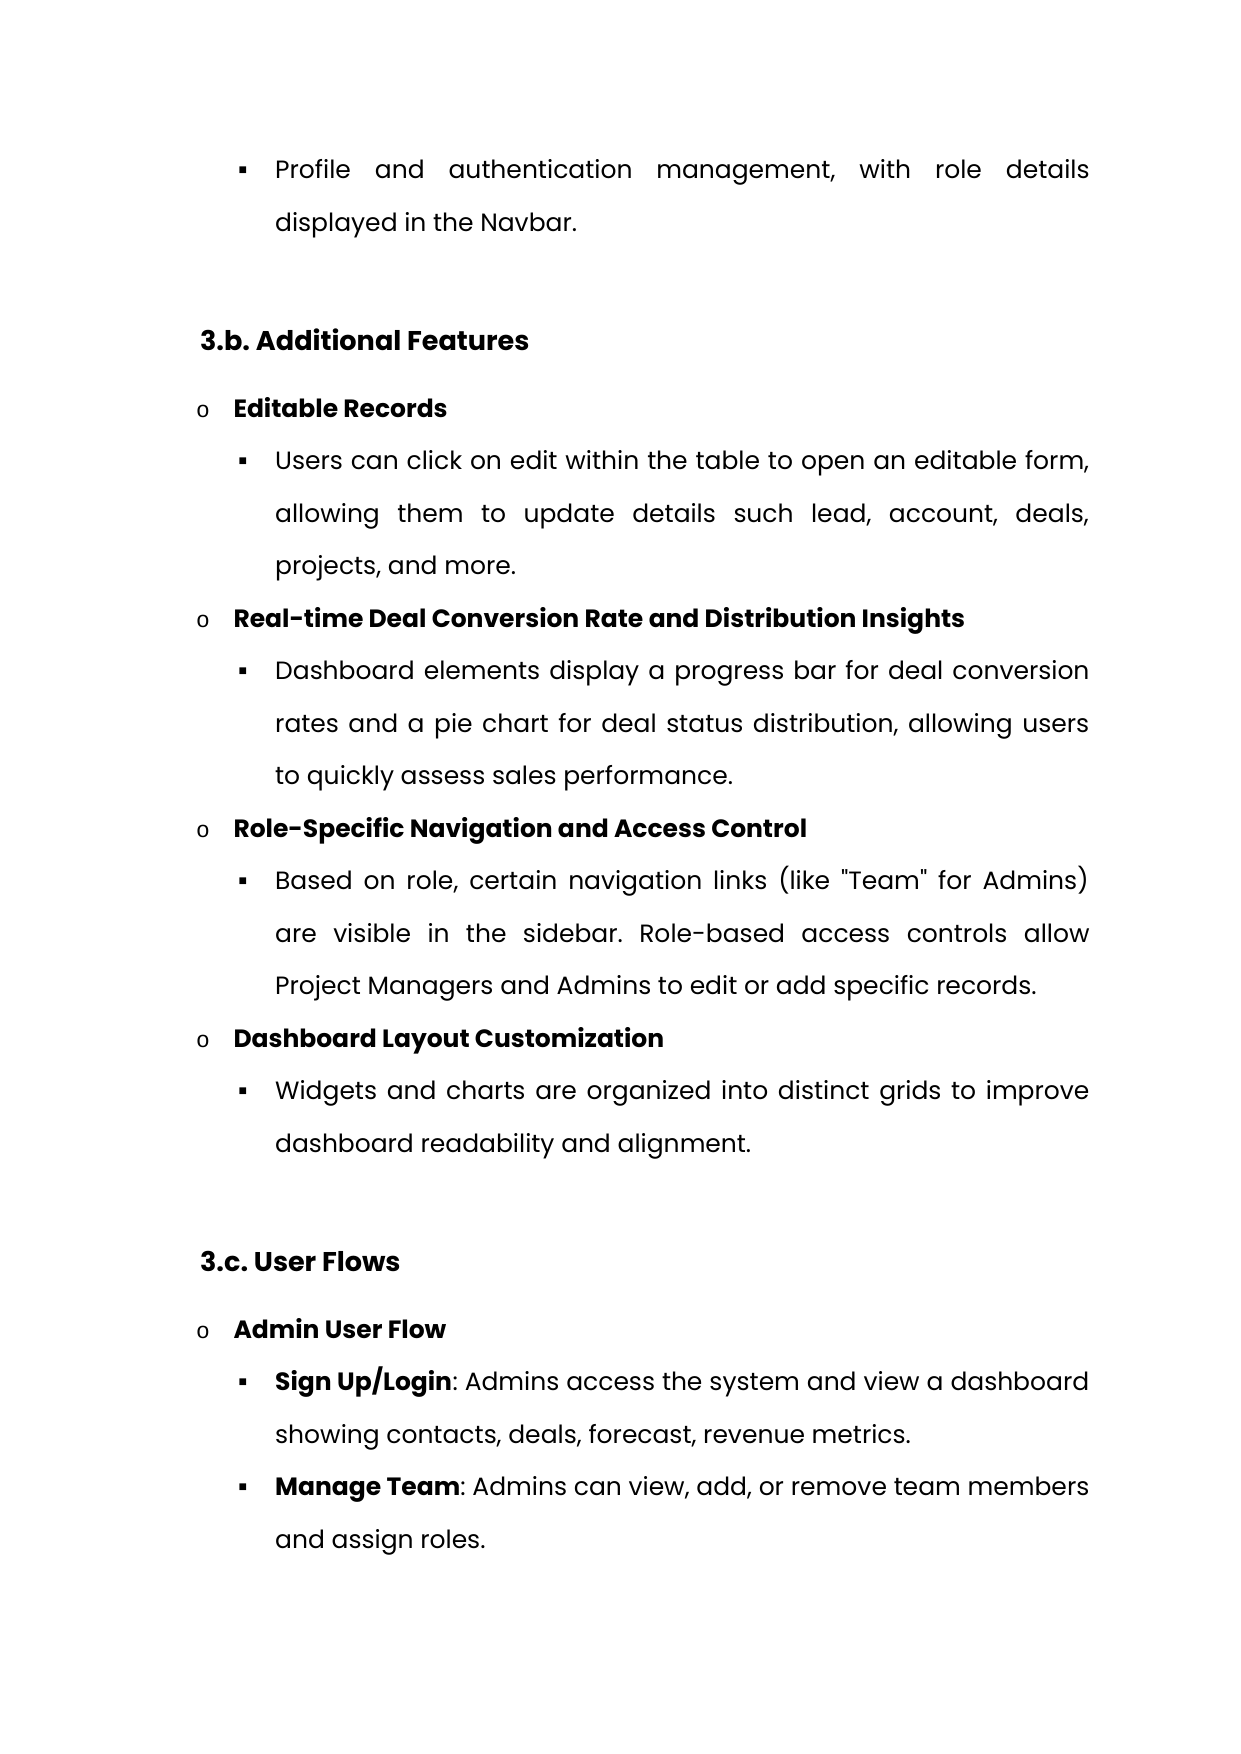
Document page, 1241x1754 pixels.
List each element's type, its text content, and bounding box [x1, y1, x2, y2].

list Manage Team: Admins can view, add, or remove team members and assign roles. [237, 1467, 1090, 1557]
list Profile and authentication management, with role details displayed in the Navbar. [237, 150, 1090, 240]
list Real-time Deal Conversion Rate and Distribution Insights [196, 598, 1090, 636]
list Sign Up/Login: Admins access the system and view a dashboard showing contacts, deals, forecast, revenue metrics. [237, 1362, 1090, 1452]
list Dashboard elements display a progress bar for deal conversion rates and a pie chart for deal status distribution, allowing users to quickly assess sales performance. [237, 651, 1090, 793]
list Dashboard Layout Customization [196, 1018, 1090, 1056]
list Based on role, certain navigation links (like "Team" for Admins) are visible in the sidebar. Role-based access controls allow Project Managers and Admins to edit or add specific records. [237, 861, 1090, 1003]
list Widgets and charts are organized into distinct grids to improve dashboard readability and alignment. [237, 1071, 1090, 1161]
list Role-Specific Navigation and Access Control [196, 808, 1090, 846]
list Editable Records [196, 388, 1090, 426]
text 3.c. User Flows [150, 1240, 1090, 1281]
text 3.b. Additional Features [150, 319, 1090, 360]
list Users can click on edit within the table to open an editable form, allowing them to update details such lead, account, deals, projects, and more. [237, 441, 1090, 583]
list Admin User Flow [196, 1309, 1090, 1347]
